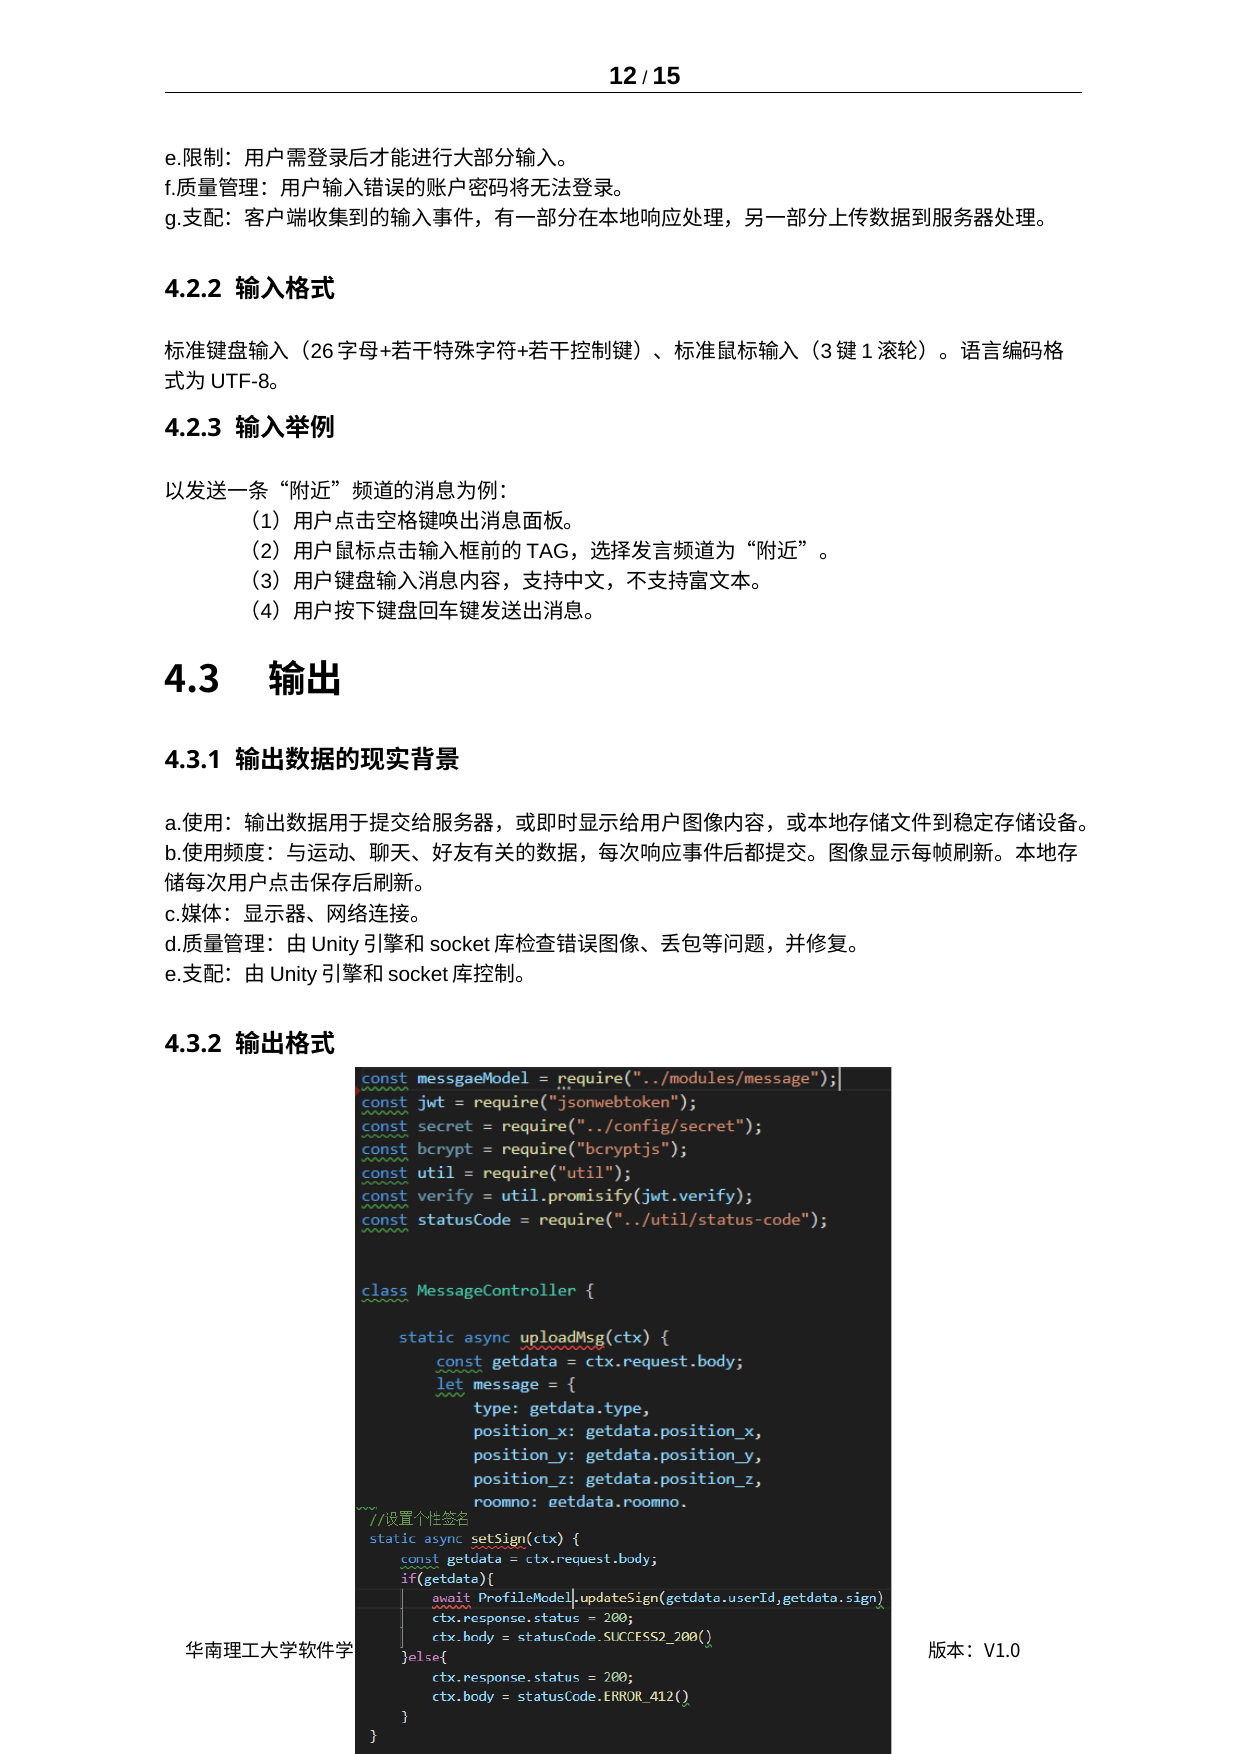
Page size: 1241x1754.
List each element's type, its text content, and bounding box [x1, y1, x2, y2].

text a.使用：输出数据用于提交给服务器，或即时显示给用户图像内容，或本地存储文件到稳定存储设备。 [164, 806, 1082, 836]
text e.支配：由Unity引擎和socket库控制。 [164, 957, 1082, 987]
text 以发送一条“附近”频道的消息为例： [164, 474, 1082, 504]
subtitle 4.3.2 输出格式 [164, 1024, 1082, 1060]
text c.媒体：显示器、网络连接。 [164, 897, 1082, 927]
picture [355, 1067, 892, 1754]
text f.质量管理：用户输入错误的账户密码将无法登录。 [164, 171, 1082, 201]
text （2）用户鼠标点击输入框前的TAG，选择发言频道为“附近”。 [164, 534, 1082, 564]
text 输出 [164, 649, 1082, 703]
text （3）用户键盘输入消息内容，支持中文，不支持富文本。 [164, 564, 1082, 595]
text g.支配：客户端收集到的输入事件，有一部分在本地响应处理，另一部分上传数据到服务器处理。 [164, 201, 1082, 232]
text e.限制：用户需登录后才能进行大部分输入。 [164, 141, 1082, 171]
subtitle 4.2.3 输入举例 [164, 407, 1082, 444]
subtitle 4.3.1 输出数据的现实背景 [164, 740, 1082, 776]
subtitle 4.2.2 输入格式 [164, 268, 1082, 304]
text b.使用频度：与运动、聊天、好友有关的数据，每次响应事件后都提交。图像显示每帧刷新。本地存储每次用户点击保存后刷新。 [164, 836, 1082, 897]
text d.质量管理：由Unity引擎和socket库检查错误图像、丢包等问题，并修复。 [164, 927, 1082, 957]
text （4）用户按下键盘回车键发送出消息。 [164, 595, 1082, 625]
text （1）用户点击空格键唤出消息面板。 [164, 504, 1082, 534]
text 标准键盘输入（26字母+若干特殊字符+若干控制键）、标准鼠标输入（3键1滚轮）。语言编码格式为UTF-8。 [164, 334, 1082, 395]
